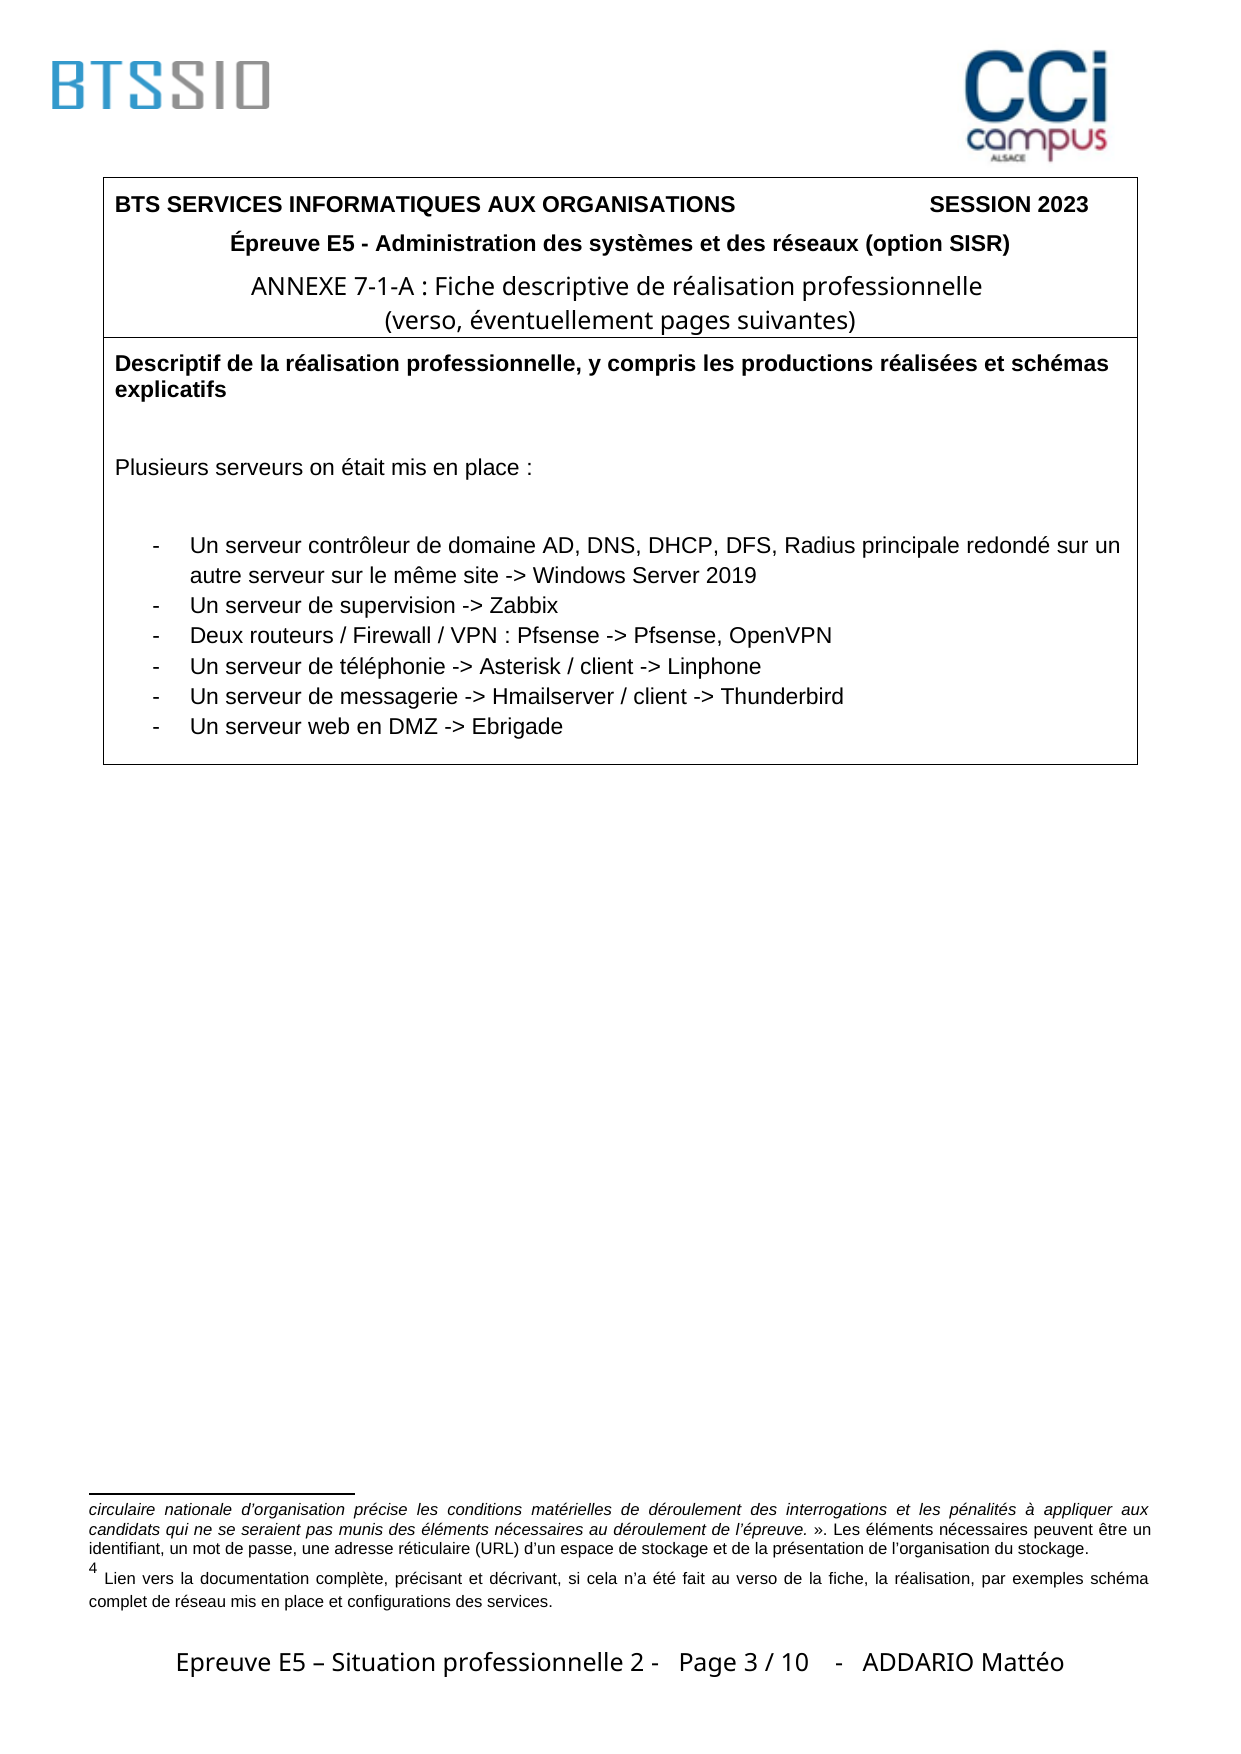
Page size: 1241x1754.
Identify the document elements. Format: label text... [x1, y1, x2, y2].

table_cell BTS Services informatiques aux organisations SESSION 2023 Épreuve E5 - Administration des systèmes et des réseaux (option SISR) ANNEXE 7-1-A : Fiche descriptive de réalisation professionnelle (verso, éventuellement pages suivantes) [104, 178, 1137, 337]
picture [957, 27, 1131, 171]
picture [52, 61, 270, 109]
table_cell Descriptif de la réalisation professionnelle, y compris les productions réalisées et schémas explicatifs Plusieurs serveurs on était mis en place : Un serveur contrôleur de domaine AD, DNS, DHCP, DFS, Radius principale redondé sur un autre serveur sur le même site -> Windows Server 2019 Un serveur de supervision -> Zabbix Deux routeurs / Firewall / VPN : Pfsense -> Pfsense, OpenVPN Un serveur de téléphonie -> Asterisk / client -> Linphone Un serveur de messagerie -> Hmailserver / client -> Thunderbird Un serveur web en DMZ -> Ebrigade [104, 338, 1137, 764]
